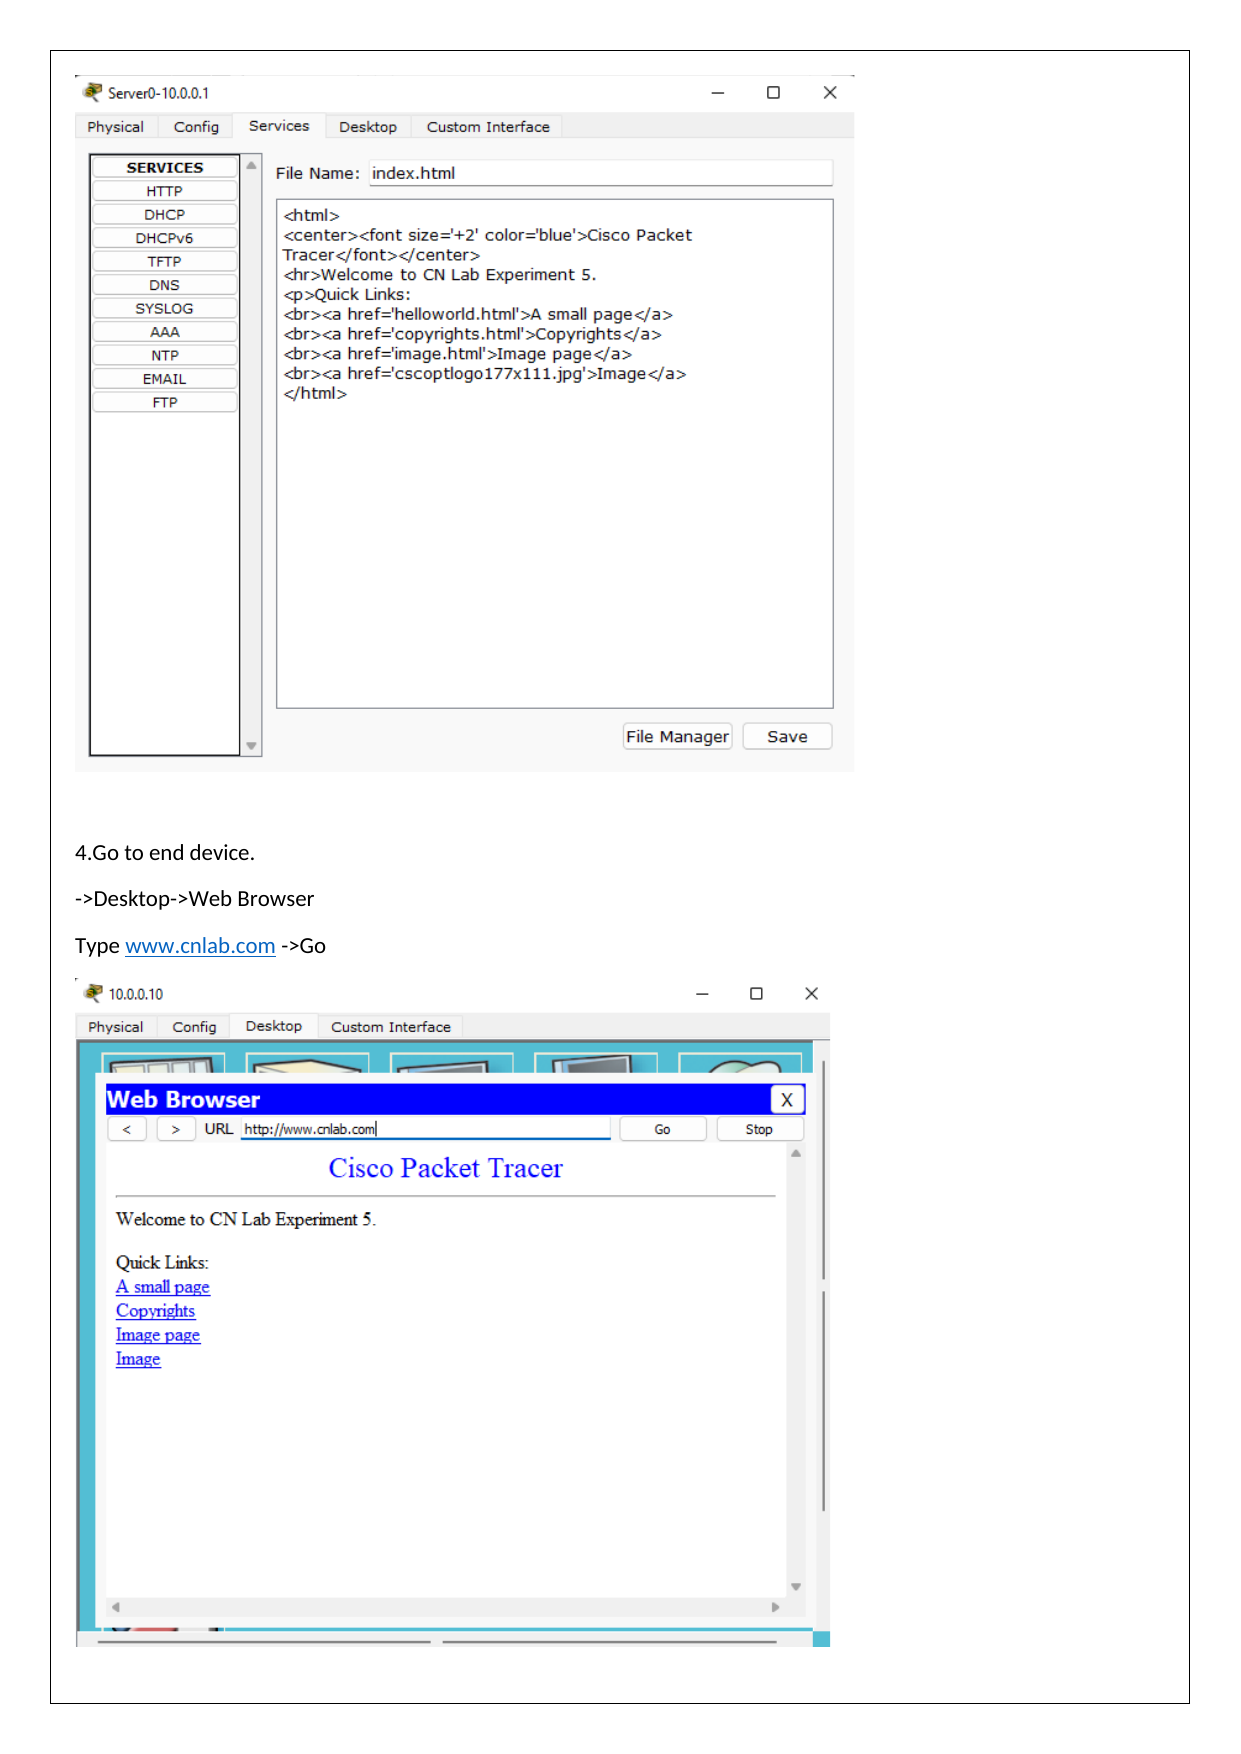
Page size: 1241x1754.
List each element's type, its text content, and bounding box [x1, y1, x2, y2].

text Type www.cnlab.com ->Go [75, 931, 1165, 959]
picture [75, 75, 855, 772]
picture [75, 978, 831, 1647]
text 4.Go to end device. [75, 838, 1165, 866]
text ->Desktop->Web Browser [75, 884, 1165, 912]
